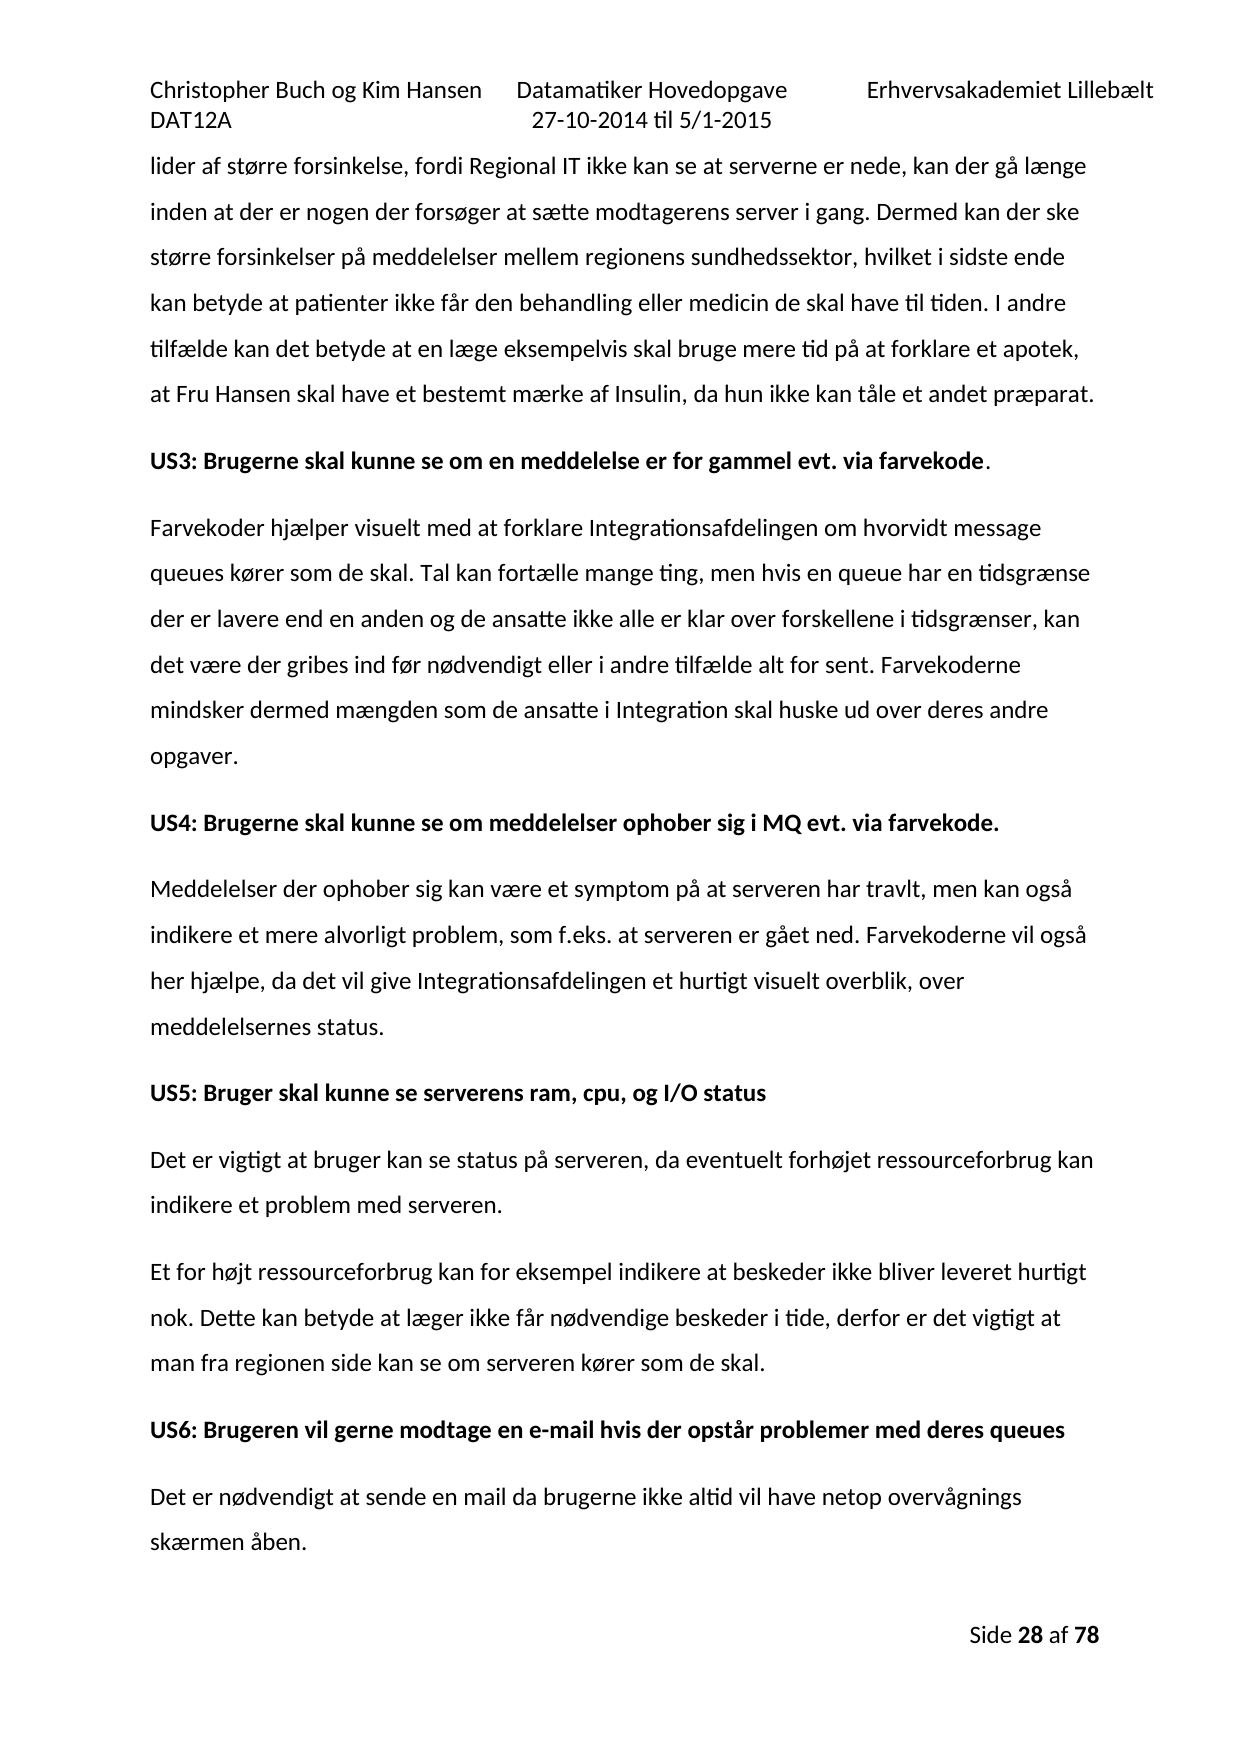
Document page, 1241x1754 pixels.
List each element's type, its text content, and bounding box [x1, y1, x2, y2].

text Et for højt ressourceforbrug kan for eksempel indikere at beskeder ikke bliver leveret hurtigt nok. Dette kan betyde at læger ikke får nødvendige beskeder i tide, derfor er det vigtigt at man fra regionen side kan se om serveren kører som de skal. [150, 1256, 1099, 1378]
text US6: Brugeren vil gerne modtage en e-mail hvis der opstår problemer med deres queues [150, 1414, 1099, 1445]
text Det er vigtigt at bruger kan se status på serveren, da eventuelt forhøjet ressourceforbrug kan indikere et problem med serveren. [150, 1144, 1099, 1220]
text US5: Bruger skal kunne se serverens ram, cpu, og I/O status [150, 1077, 1099, 1108]
text US4: Brugerne skal kunne se om meddelelser ophober sig i MQ evt. via farvekode. [150, 807, 1099, 837]
text Meddelelser der ophober sig kan være et symptom på at serveren har travlt, men kan også indikere et mere alvorligt problem, som f.eks. at serveren er gået ned. Farvekoderne vil også her hjælpe, da det vil give Integrationsafdelingen et hurtigt visuelt overblik, over meddelelsernes status. [150, 873, 1099, 1041]
text Det er nødvendigt at sende en mail da brugerne ikke altid vil have netop overvågnings skærmen åben. [150, 1481, 1099, 1557]
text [150, 150, 1099, 409]
text US3: Brugerne skal kunne se om en meddelelse er for gammel evt. via farvekode. [150, 445, 1099, 476]
text Farvekoder hjælper visuelt med at forklare Integrationsafdelingen om hvorvidt message queues kører som de skal. Tal kan fortælle mange ting, men hvis en queue har en tidsgrænse der er lavere end en anden og de ansatte ikke alle er klar over forskellene i tidsgrænser, kan det være der gribes ind før nødvendigt eller i andre tilfælde alt for sent. Farvekoderne mindsker dermed mængden som de ansatte i Integration skal huske ud over deres andre opgaver. [150, 512, 1099, 771]
